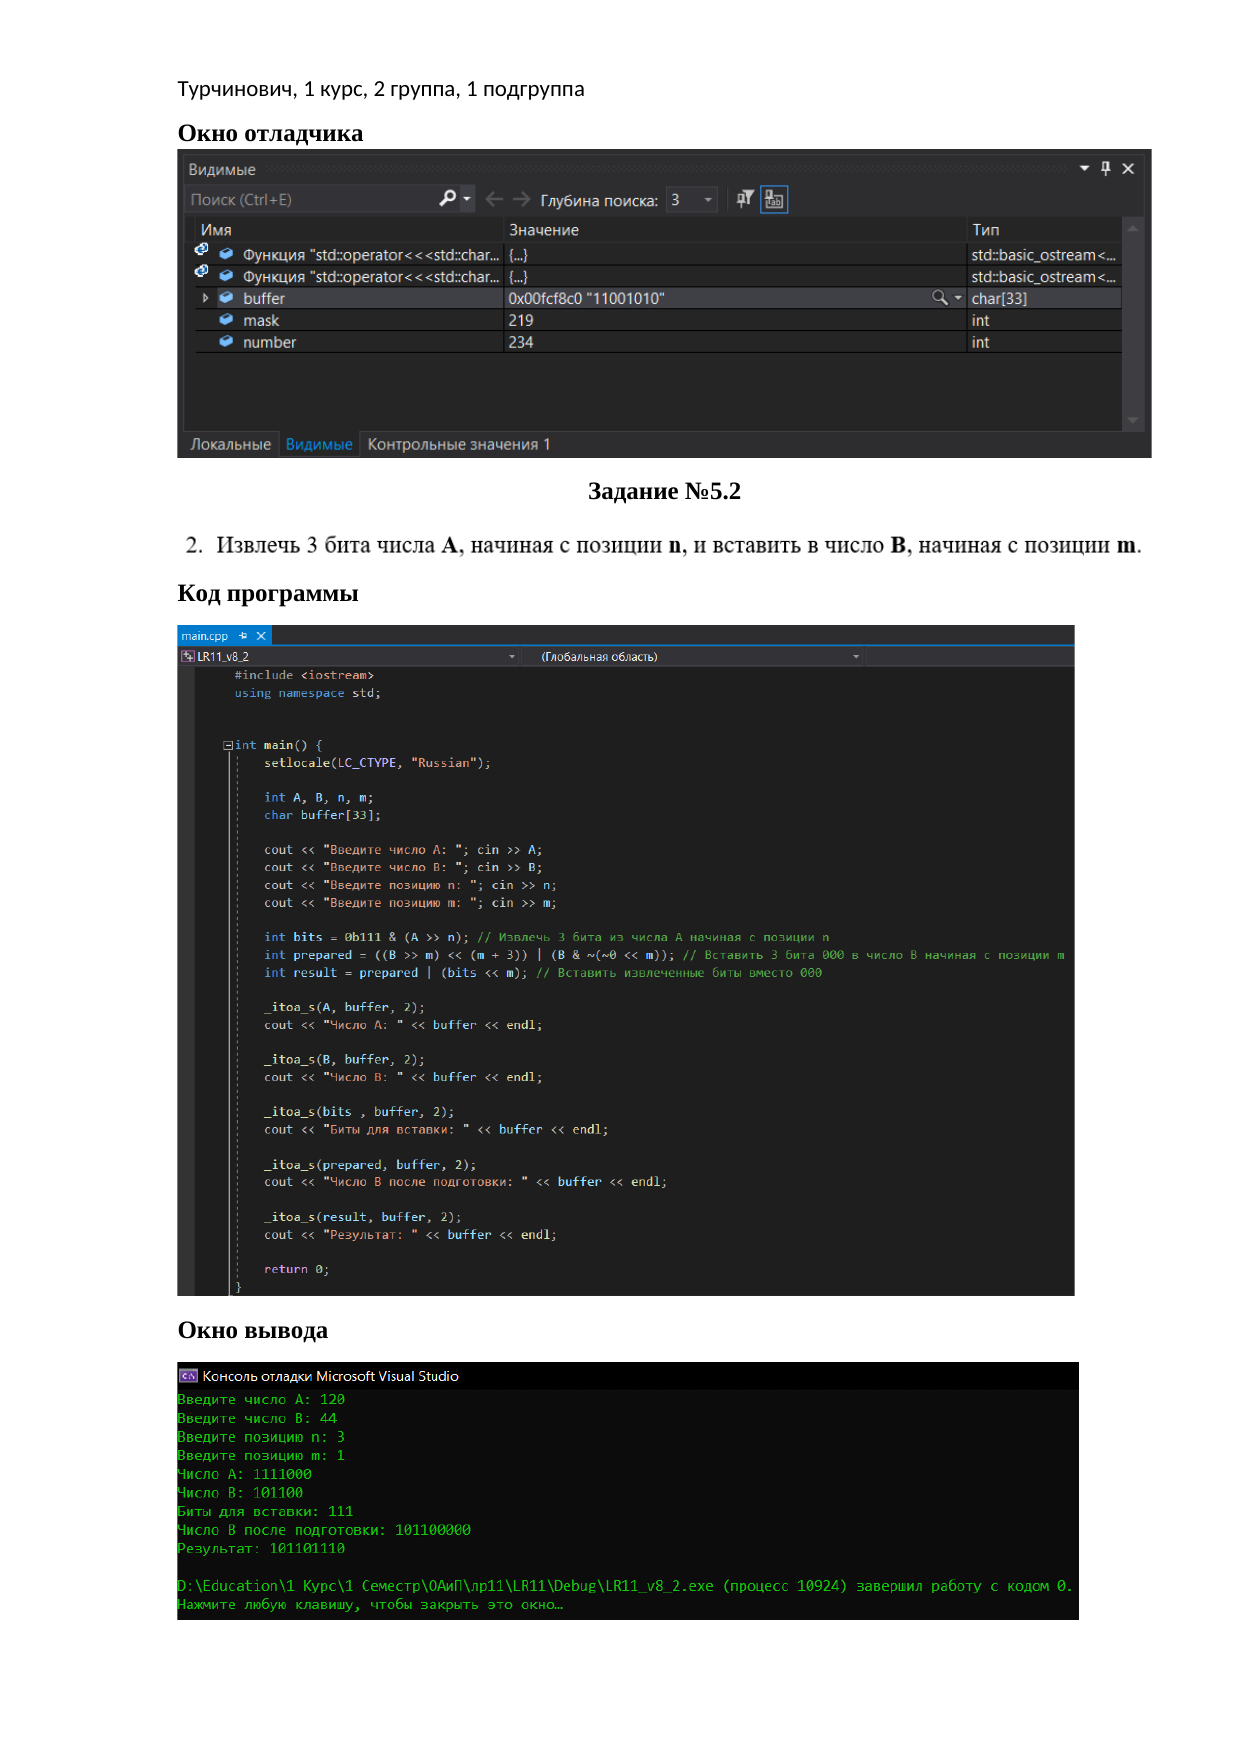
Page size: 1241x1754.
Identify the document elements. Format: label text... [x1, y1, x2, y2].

text Код программы [177, 578, 1152, 607]
picture [177, 524, 1152, 560]
text Окно вывода [177, 1315, 1152, 1343]
picture [177, 625, 1075, 1296]
picture [177, 149, 1152, 458]
text Окно отладчика [177, 118, 1152, 149]
text Задание №5.2 [177, 476, 1152, 505]
picture [177, 1362, 1079, 1620]
